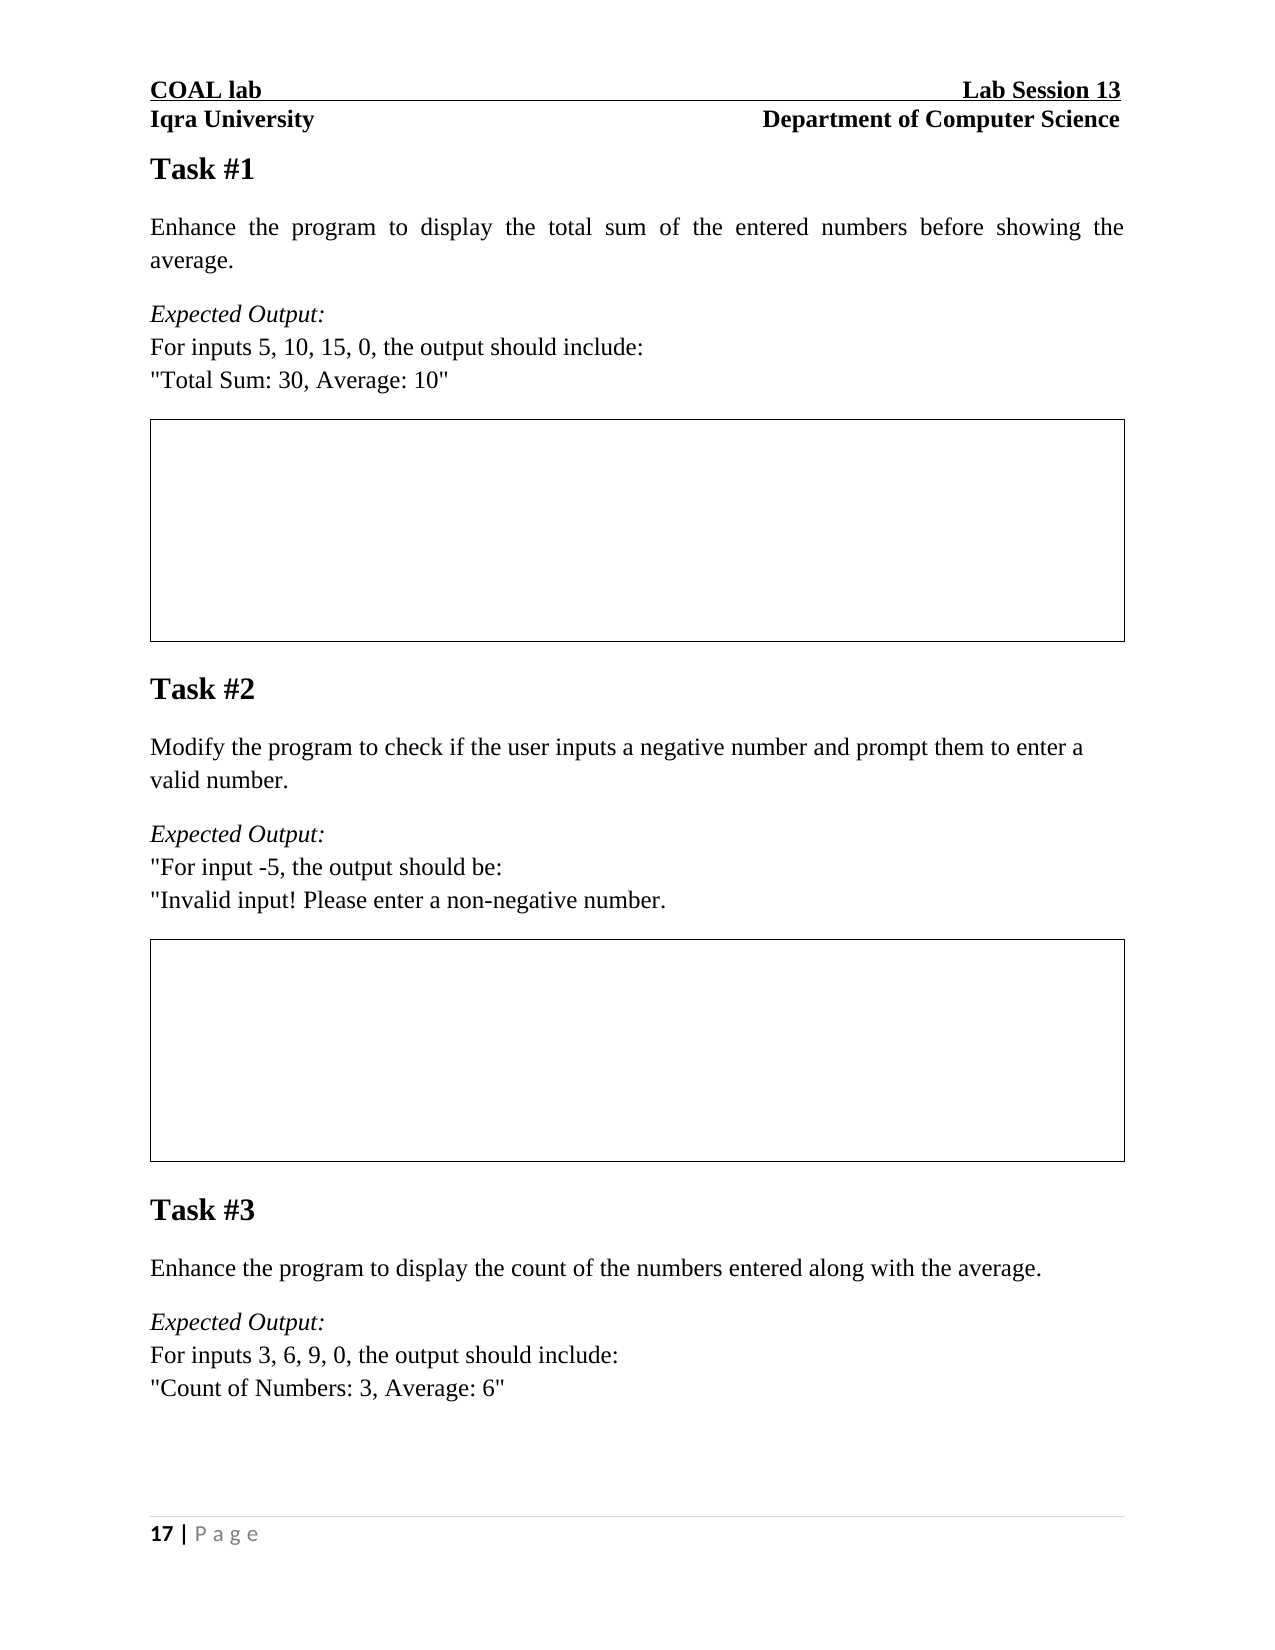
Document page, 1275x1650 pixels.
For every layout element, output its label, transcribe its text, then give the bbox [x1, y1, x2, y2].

text Expected Output: For inputs 5, 10, 15, 0, the output should include: "Total Sum: 30, Average: 10" [150, 299, 1125, 394]
text Expected Output: For inputs 3, 6, 9, 0, the output should include: "Count of Numbers: 3, Average: 6" [150, 1307, 1125, 1402]
text Task #1 [150, 150, 1125, 186]
text Modify the program to check if the user inputs a negative number and prompt them to enter a valid number. [150, 732, 1125, 794]
text Enhance the program to display the count of the numbers entered along with the average. [150, 1253, 1125, 1282]
text Task #2 [150, 670, 1125, 706]
text Enhance the program to display the total sum of the entered numbers before showing the average. [150, 212, 1125, 274]
table_header [151, 940, 1124, 1161]
text Task #3 [150, 1191, 1125, 1227]
text Expected Output: "For input -5, the output should be: "Invalid input! Please enter a non-negative number. [150, 819, 1125, 914]
table_header [151, 420, 1124, 641]
